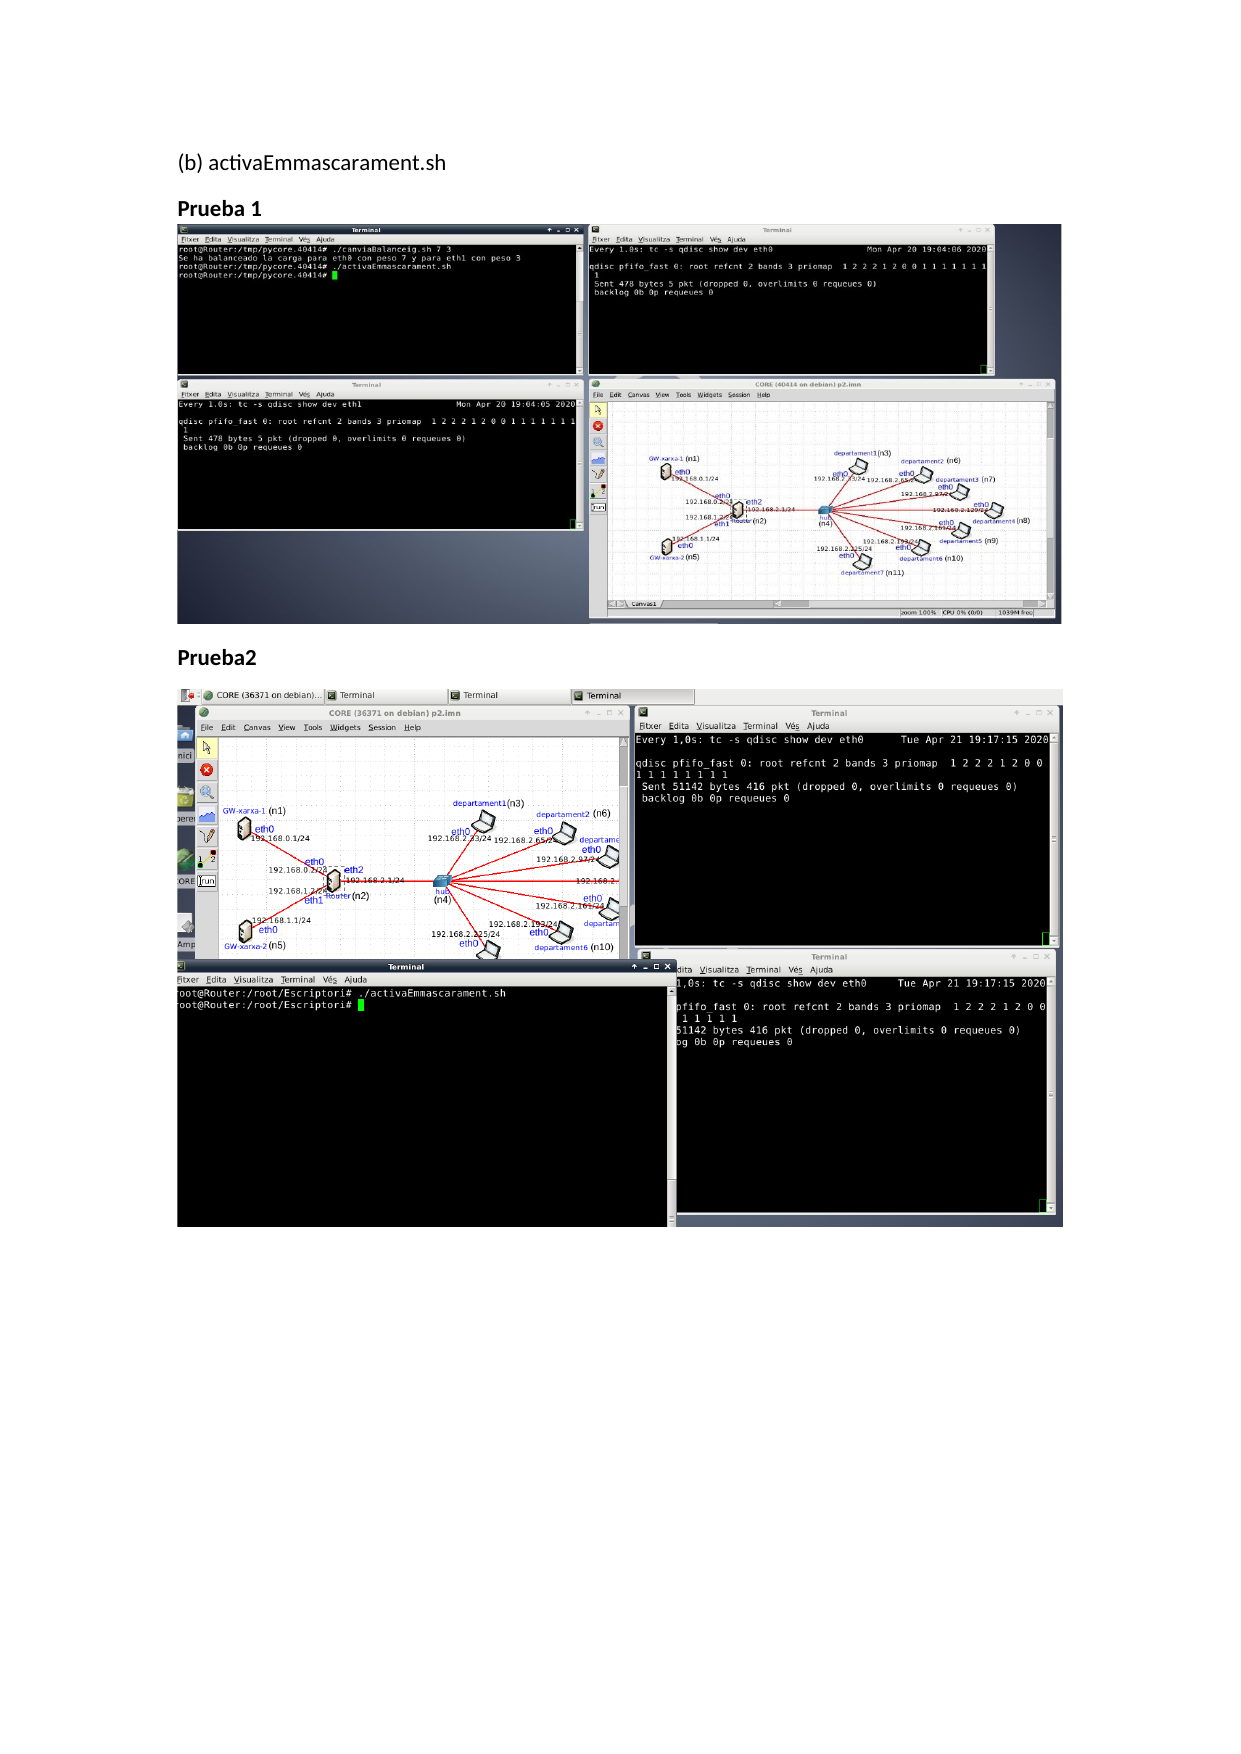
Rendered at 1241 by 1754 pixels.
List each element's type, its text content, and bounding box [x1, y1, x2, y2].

picture [177, 224, 1062, 624]
picture [177, 689, 1063, 1227]
text Prueba2 [177, 643, 1063, 671]
text (b) activaEmmascarament.sh [177, 148, 1063, 176]
